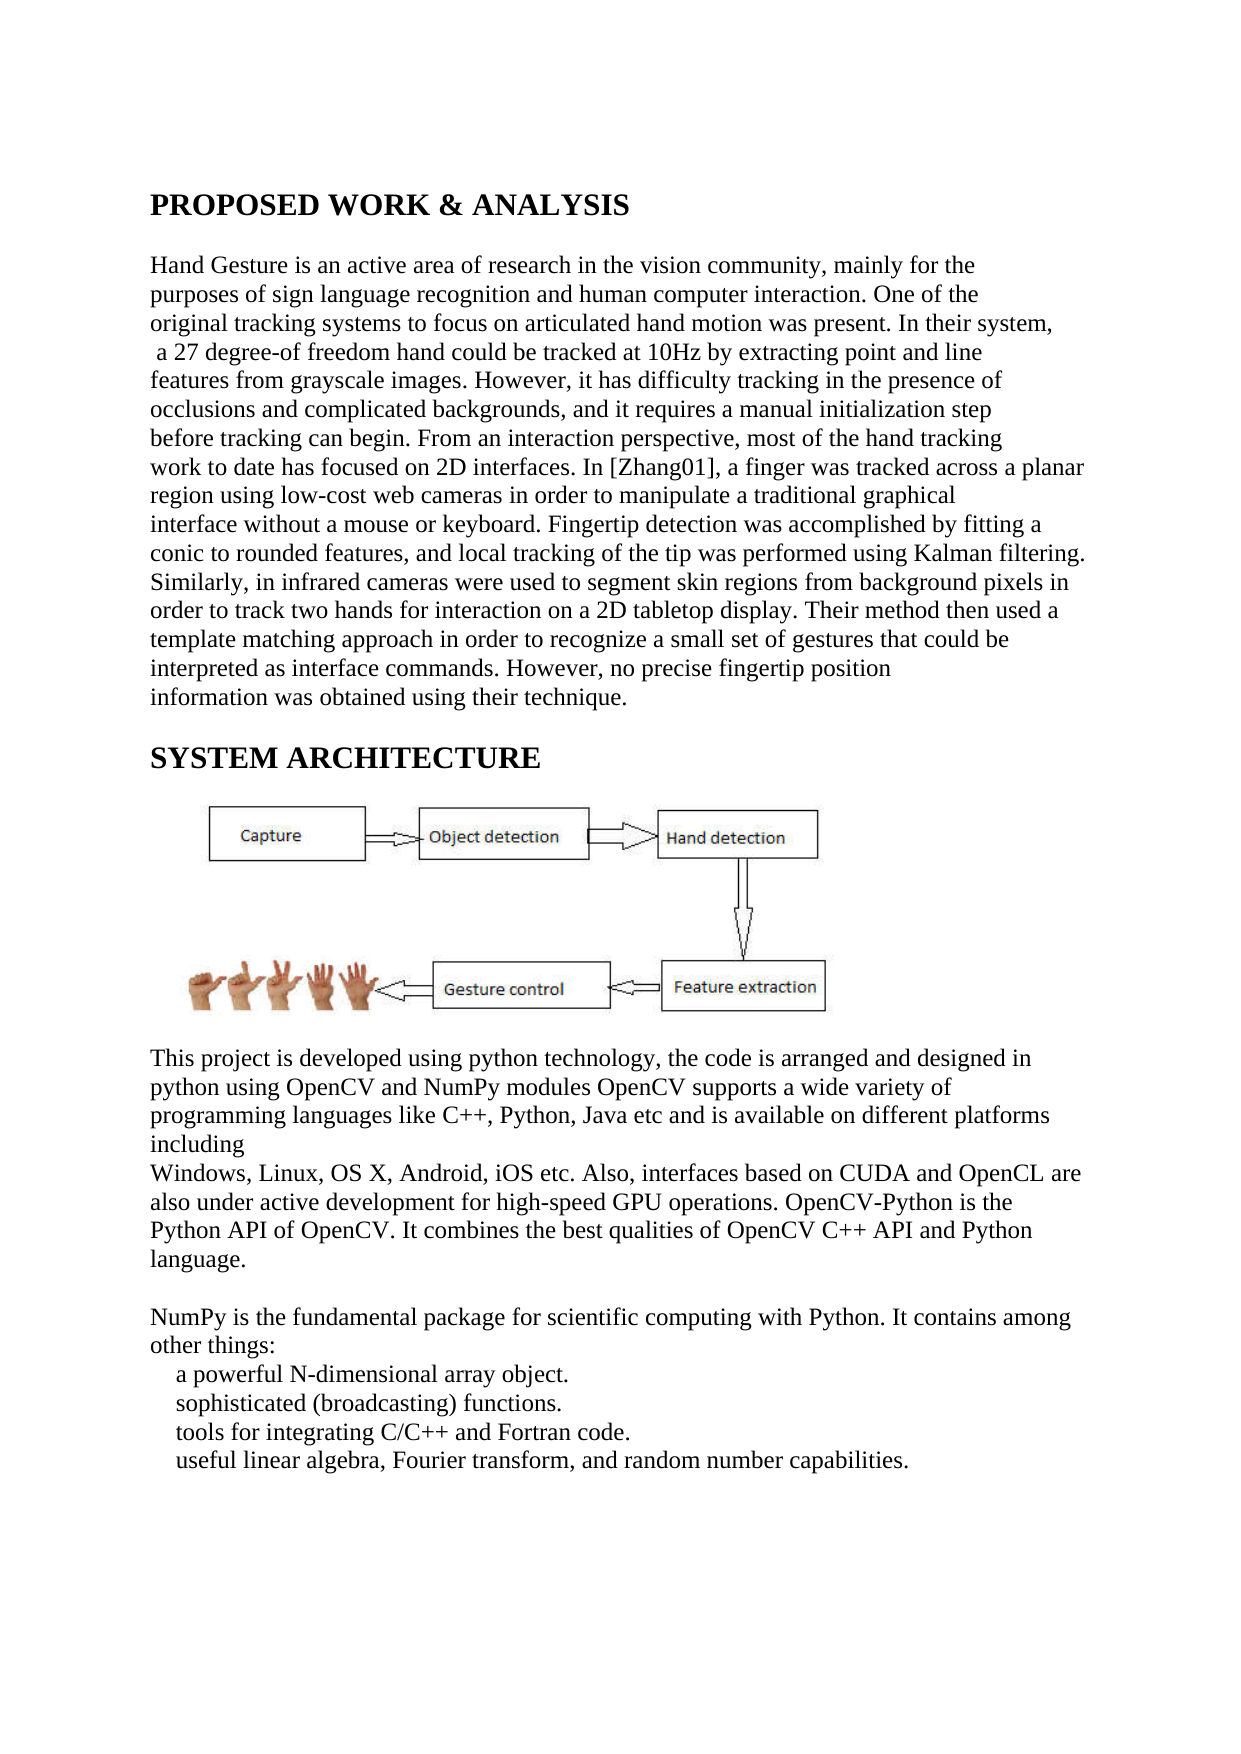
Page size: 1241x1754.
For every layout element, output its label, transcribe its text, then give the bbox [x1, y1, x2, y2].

text original tracking systems to focus on articulated hand motion was present. In their system, [150, 308, 1090, 337]
text Python API of OpenCV. It combines the best qualities of OpenCV C++ API and Python language. [150, 1215, 1090, 1273]
text interface without a mouse or keyboard. Fingertip detection was accomplished by fitting a conic to rounded features, and local tracking of the tip was performed using Kalman filtering. Similarly, in infrared cameras were used to segment skin regions from background pixels in order to track two hands for interaction on a 2D tabletop display. Their method then used a template matching approach in order to recognize a small set of gestures that could be interpreted as interface commands. However, no precise fingertip position [150, 509, 1090, 682]
text  a powerful N-dimensional array object. [150, 1359, 1090, 1388]
text work to date has focused on 2D interfaces. In [Zhang01], a finger was tracked across a planar region using low-cost web cameras in order to manipulate a traditional graphical [150, 452, 1090, 509]
text This project is developed using python technology, the code is arranged and designed in python using OpenCV and NumPy modules OpenCV supports a wide variety of programming languages like C++, Python, Java etc and is available on different platforms including [150, 1043, 1090, 1158]
text  useful linear algebra, Fourier transform, and random number capabilities. [150, 1445, 1090, 1474]
text PROPOSED WORK & ANALYSIS [150, 186, 1090, 222]
text  sophisticated (broadcasting) functions. [150, 1388, 1090, 1417]
text Hand Gesture is an active area of research in the vision community, mainly for the [150, 251, 1090, 279]
text Windows, Linux, OS X, Android, iOS etc. Also, interfaces based on CUDA and OpenCL are [150, 1158, 1090, 1187]
text purposes of sign language recognition and human computer interaction. One of the [150, 279, 1090, 308]
text before tracking can begin. From an interaction perspective, most of the hand tracking [150, 423, 1090, 452]
text NumPy is the fundamental package for scientific computing with Python. It contains among other things: [150, 1302, 1090, 1359]
text also under active development for high-speed GPU operations. OpenCV-Python is the [150, 1187, 1090, 1215]
text  tools for integrating C/C++ and Fortran code. [150, 1417, 1090, 1445]
text SYSTEM ARCHITECTURE [150, 739, 1090, 775]
text a 27 degree-of freedom hand could be tracked at 10Hz by extracting point and line [150, 337, 1090, 366]
text features from grayscale images. However, it has difficulty tracking in the presence of occlusions and complicated backgrounds, and it requires a manual initialization step [150, 366, 1090, 423]
text information was obtained using their technique. [150, 682, 1090, 711]
